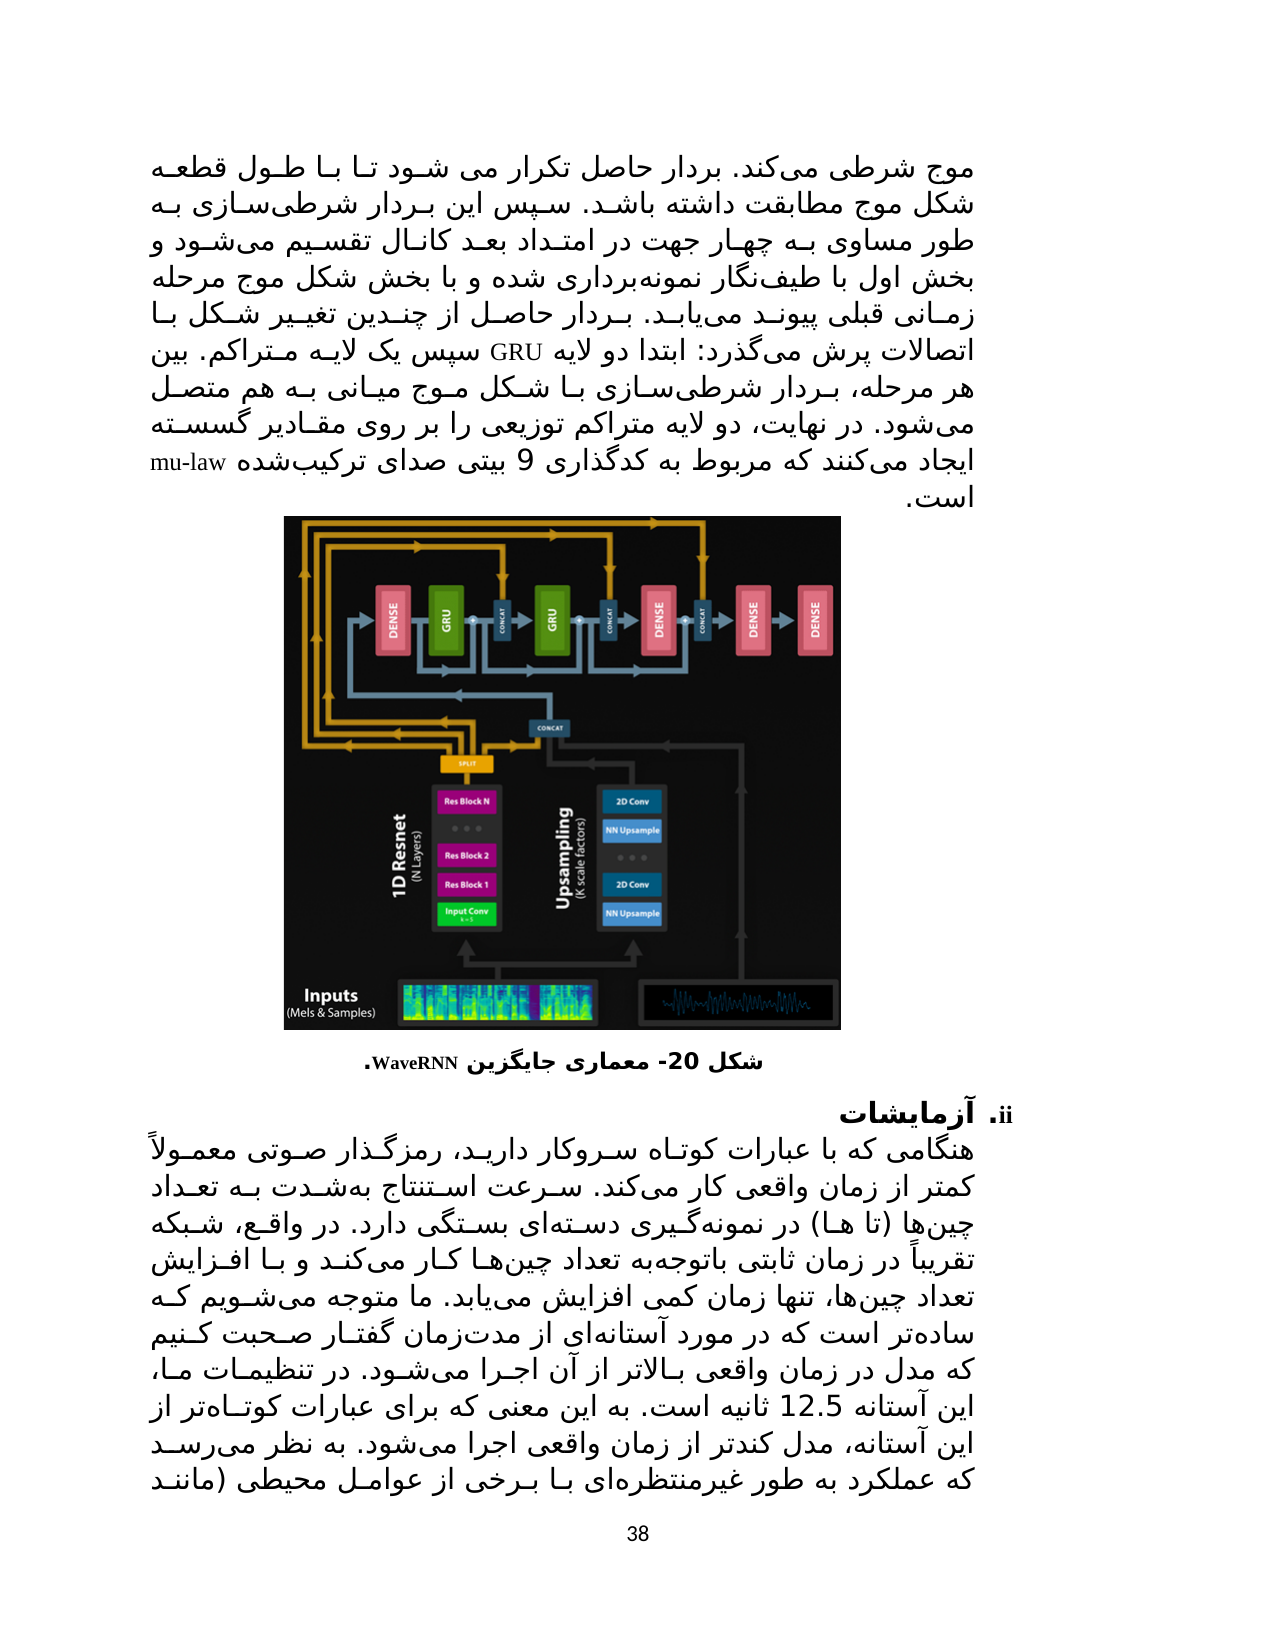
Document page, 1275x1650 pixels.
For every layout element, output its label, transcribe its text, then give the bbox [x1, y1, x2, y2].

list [150, 1133, 975, 1497]
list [150, 150, 975, 514]
picture [283, 516, 841, 1030]
list آزمایشات [150, 1096, 1012, 1130]
text شکل 20- معماری جایگزین WaveRNN. [150, 1048, 977, 1075]
